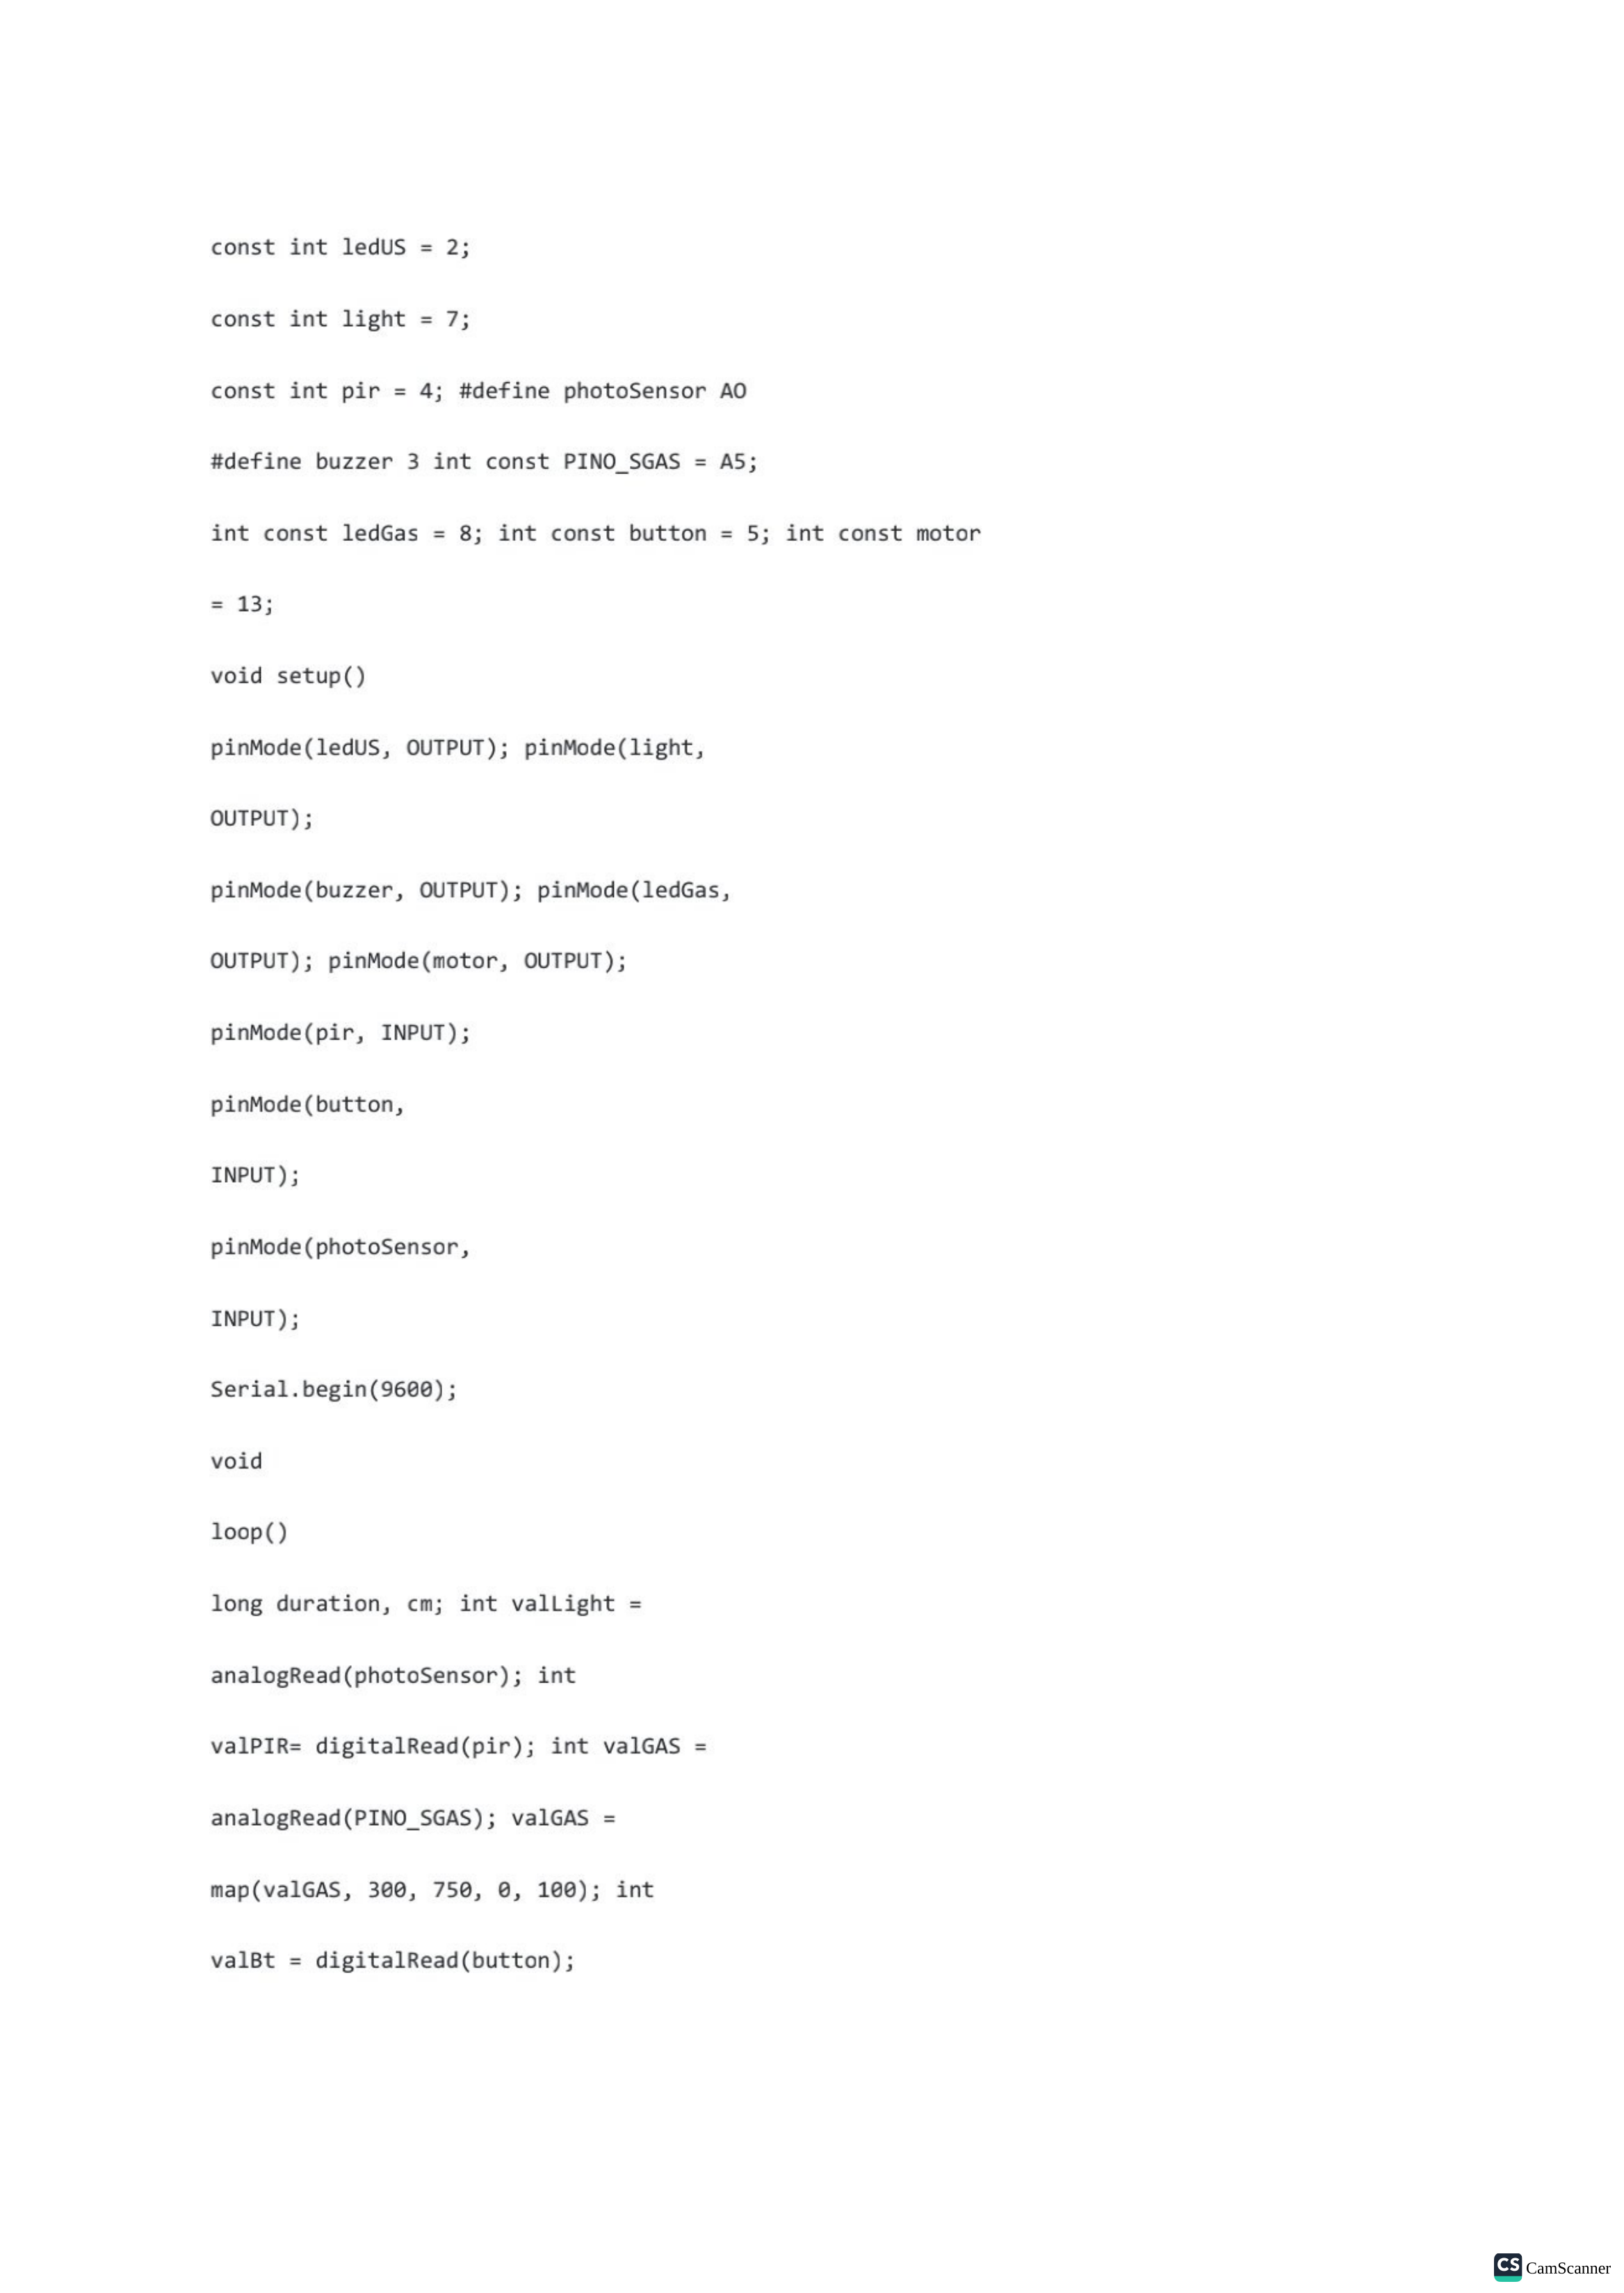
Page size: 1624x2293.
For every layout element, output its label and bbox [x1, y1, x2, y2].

picture [1494, 2253, 1522, 2282]
picture [209, 229, 982, 1983]
